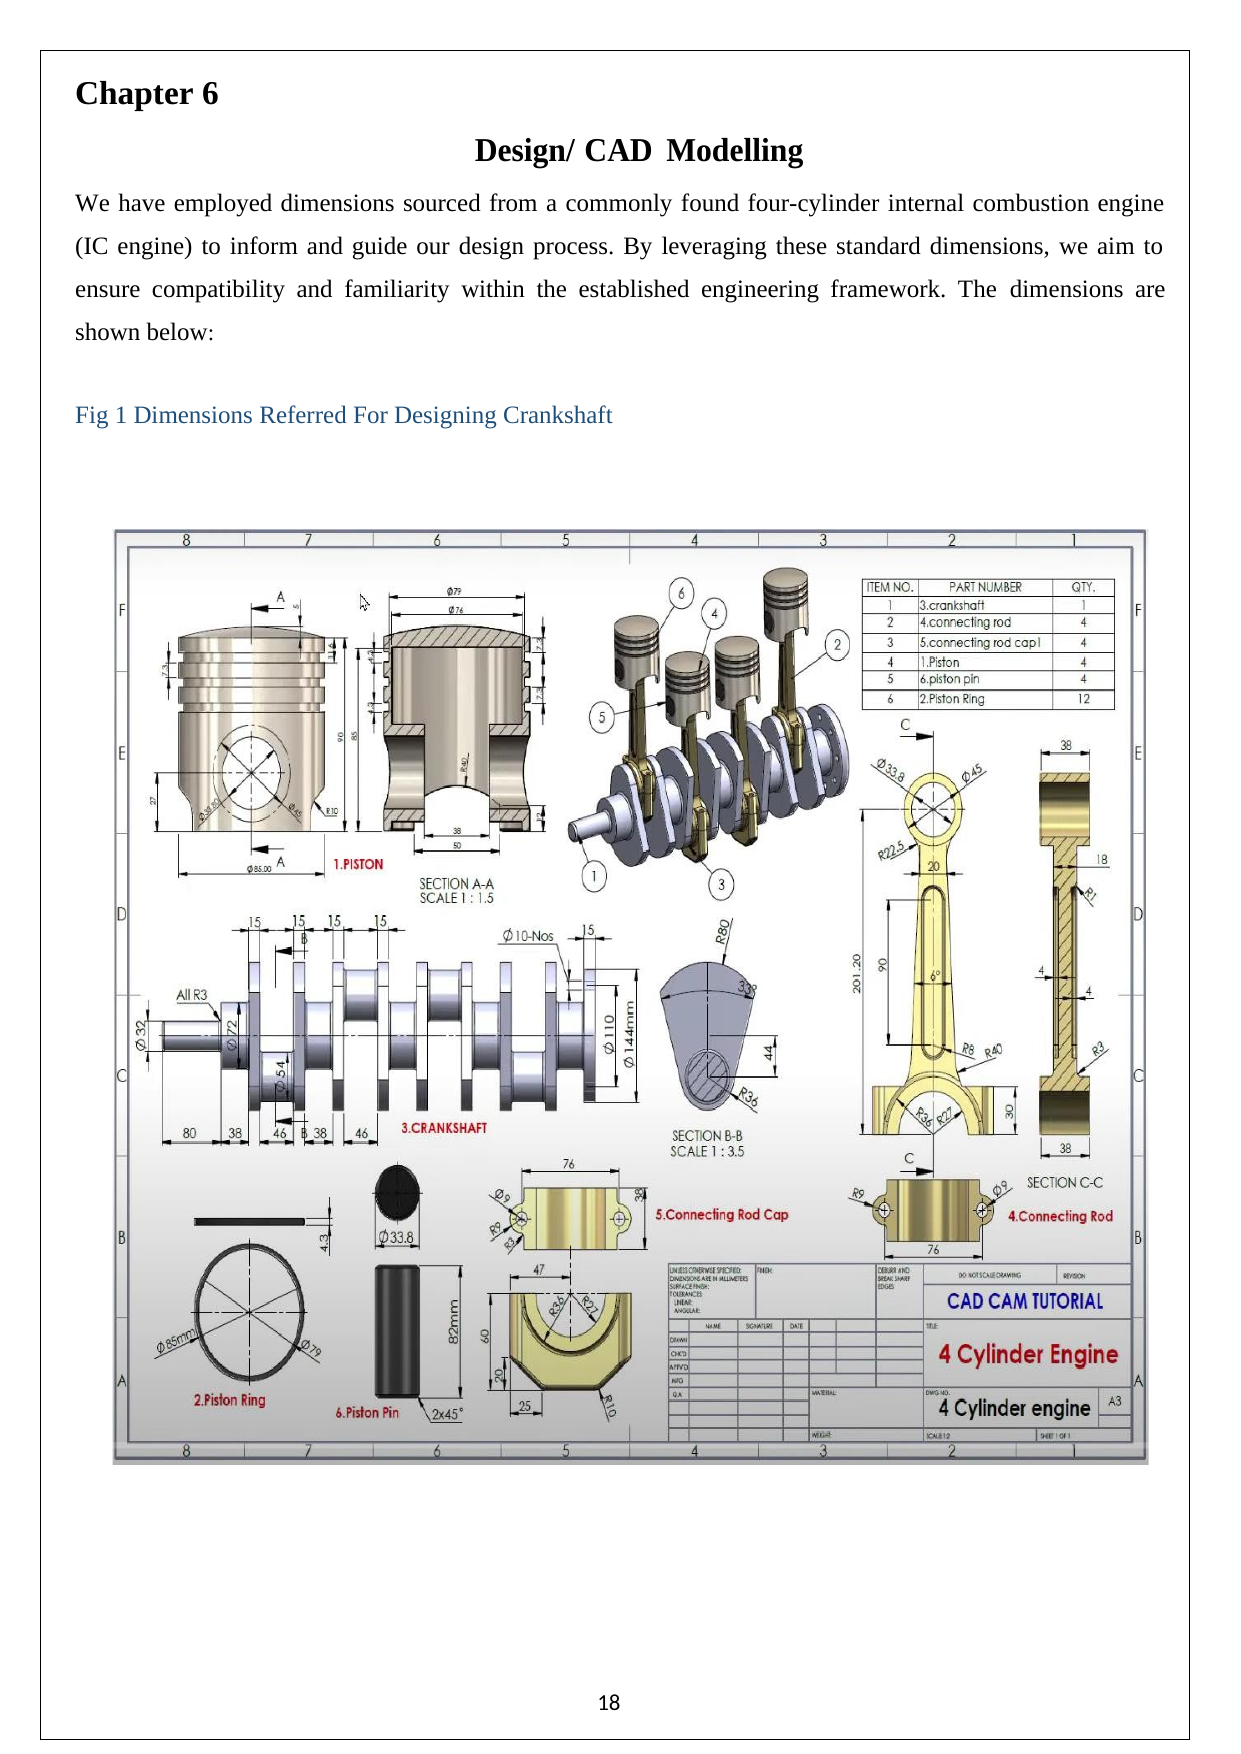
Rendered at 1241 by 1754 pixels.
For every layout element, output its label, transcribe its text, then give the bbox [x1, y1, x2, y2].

text We have employed dimensions sourced from a commonly found four-cylinder internal combustion engine (IC engine) to inform and guide our design process. By leveraging these standard dimensions, we aim to ensure compatibility and familiarity within the established engineering framework. The dimensions are shown below: [75, 188, 1166, 346]
picture [112, 529, 1149, 1465]
text Fig 1 Dimensions Referred For Designing Crankshaft [75, 400, 1178, 429]
text Chapter 6 [75, 73, 1178, 111]
text Design/ CAD Modelling [299, 130, 978, 169]
